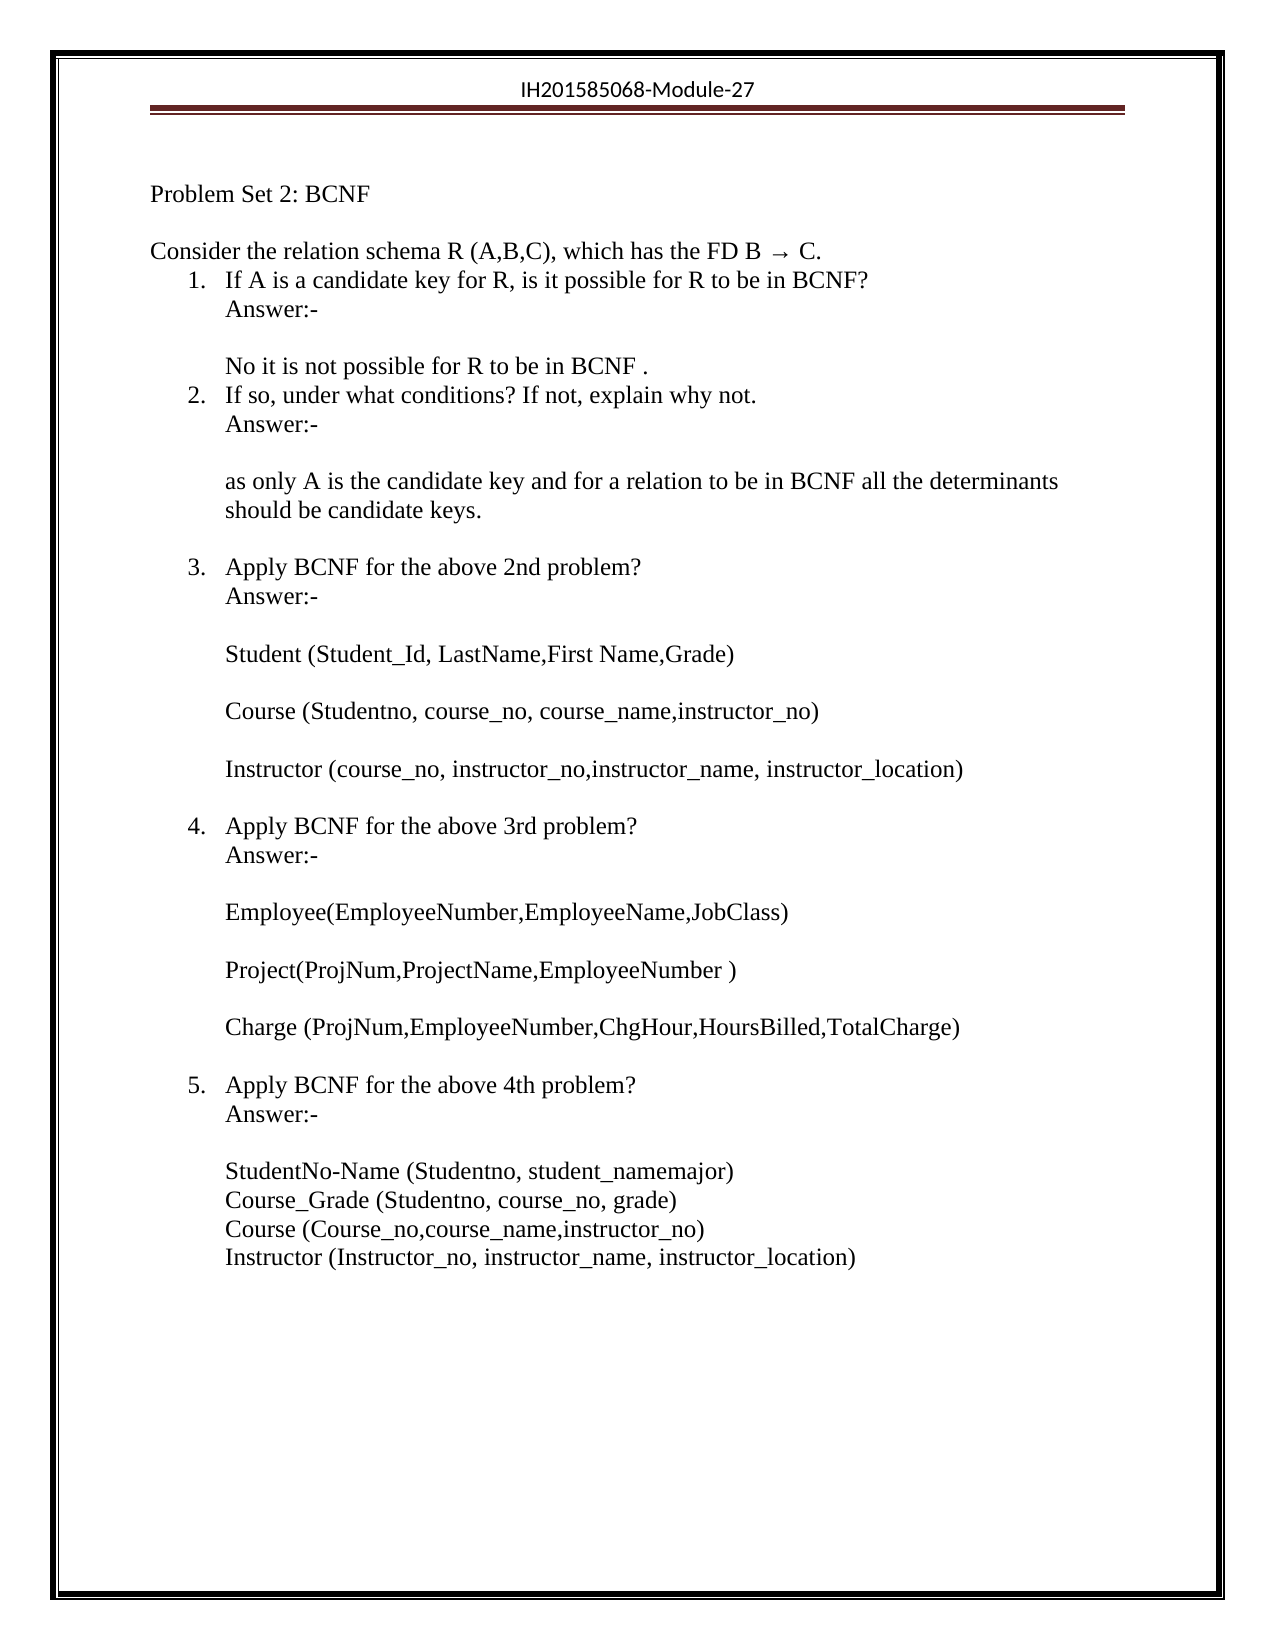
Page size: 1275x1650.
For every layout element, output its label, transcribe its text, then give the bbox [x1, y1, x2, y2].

list Student (Student_Id, LastName,First Name,Grade) [225, 639, 1125, 667]
list Answer:- [225, 294, 1125, 322]
list Answer:- [225, 840, 1125, 869]
list as only A is the candidate key and for a relation to be in BCNF all the determinants should be candidate keys. [225, 466, 1125, 524]
list No it is not possible for R to be in BCNF . [225, 351, 1125, 380]
list Employee(EmployeeNumber,EmployeeName,JobClass) [225, 897, 1125, 926]
list Project(ProjNum,ProjectName,EmployeeNumber ) [225, 955, 1125, 984]
list Apply BCNF for the above 2nd problem? [187, 552, 1125, 581]
list Apply BCNF for the above 3rd problem? [187, 811, 1125, 840]
list Charge (ProjNum,EmployeeNumber,ChgHour,HoursBilled,TotalCharge) [225, 1012, 1125, 1041]
list Apply BCNF for the above 4th problem? [187, 1070, 1125, 1099]
list Answer:- [225, 1099, 1125, 1127]
text Consider the relation schema R (A,B,C), which has the FD B → C. [150, 236, 1125, 265]
list Instructor (Instructor_no, instructor_name, instructor_location) [225, 1242, 1125, 1271]
list If so, under what conditions? If not, explain why not. [187, 380, 1125, 409]
list Course (Studentno, course_no, course_name,instructor_no) [225, 696, 1125, 725]
list Answer:- [225, 409, 1125, 437]
list If A is a candidate key for R, is it possible for R to be in BCNF? [187, 265, 1125, 294]
list Course_Grade (Studentno, course_no, grade) [225, 1185, 1125, 1214]
text Problem Set 2: BCNF [150, 179, 1125, 207]
list Instructor (course_no, instructor_no,instructor_name, instructor_location) [225, 754, 1125, 782]
list Answer:- [225, 581, 1125, 610]
list Course (Course_no,course_name,instructor_no) [225, 1214, 1125, 1242]
list StudentNo-Name (Studentno, student_namemajor) [225, 1156, 1125, 1185]
